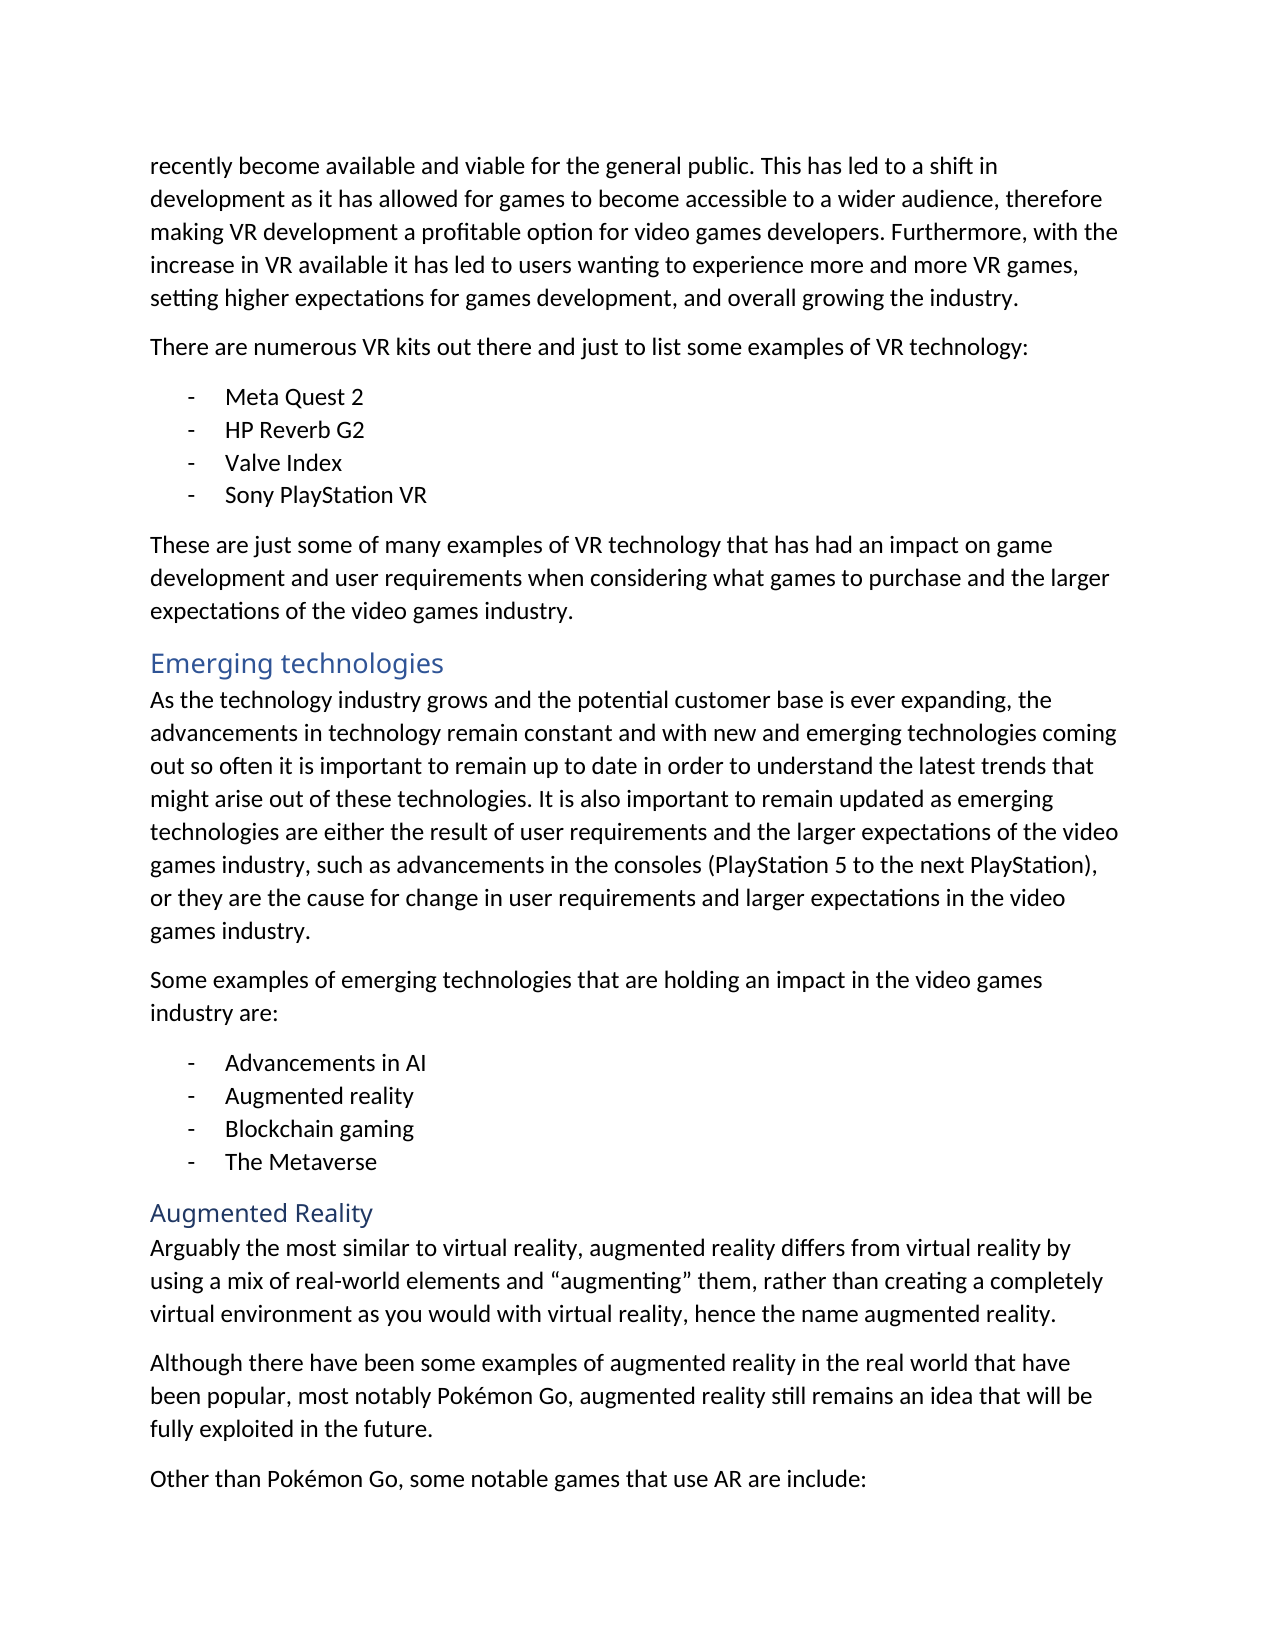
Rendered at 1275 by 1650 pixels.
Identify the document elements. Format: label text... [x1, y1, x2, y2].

list HP Reverb G2 [187, 414, 1125, 444]
text As the technology industry grows and the potential customer base is ever expanding, the advancements in technology remain constant and with new and emerging technologies coming out so often it is important to remain up to date in order to understand the latest trends that might arise out of these technologies. It is also important to remain updated as emerging technologies are either the result of user requirements and the larger expectations of the video games industry, such as advancements in the consoles (PlayStation 5 to the next PlayStation), or they are the cause for change in user requirements and larger expectations in the video games industry. [150, 684, 1125, 945]
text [150, 150, 1125, 312]
subtitle Emerging technologies [150, 644, 1125, 681]
list Sony PlayStation VR [187, 479, 1125, 510]
list Meta Quest 2 [187, 381, 1125, 411]
text There are numerous VR kits out there and just to list some examples of VR technology: [150, 331, 1125, 362]
text Although there have been some examples of augmented reality in the real world that have been popular, most notably Pokémon Go, augmented reality still remains an idea that will be fully exploited in the future. [150, 1347, 1125, 1444]
text Arguably the most similar to virtual reality, augmented reality differs from virtual reality by using a mix of real-world elements and “augmenting” them, rather than creating a completely virtual environment as you would with virtual reality, hence the name augmented reality. [150, 1232, 1125, 1328]
subtitle Augmented Reality [150, 1195, 1125, 1229]
list The Metaverse [187, 1146, 1125, 1176]
list Valve Index [187, 447, 1125, 477]
text Some examples of emerging technologies that are holding an impact in the video games industry are: [150, 964, 1125, 1028]
list Augmented reality [187, 1080, 1125, 1110]
list Advancements in AI [187, 1047, 1125, 1077]
list Blockchain gaming [187, 1113, 1125, 1143]
text These are just some of many examples of VR technology that has had an impact on game development and user requirements when considering what games to purchase and the larger expectations of the video games industry. [150, 529, 1125, 626]
text Other than Pokémon Go, some notable games that use AR are include: [150, 1463, 1125, 1493]
